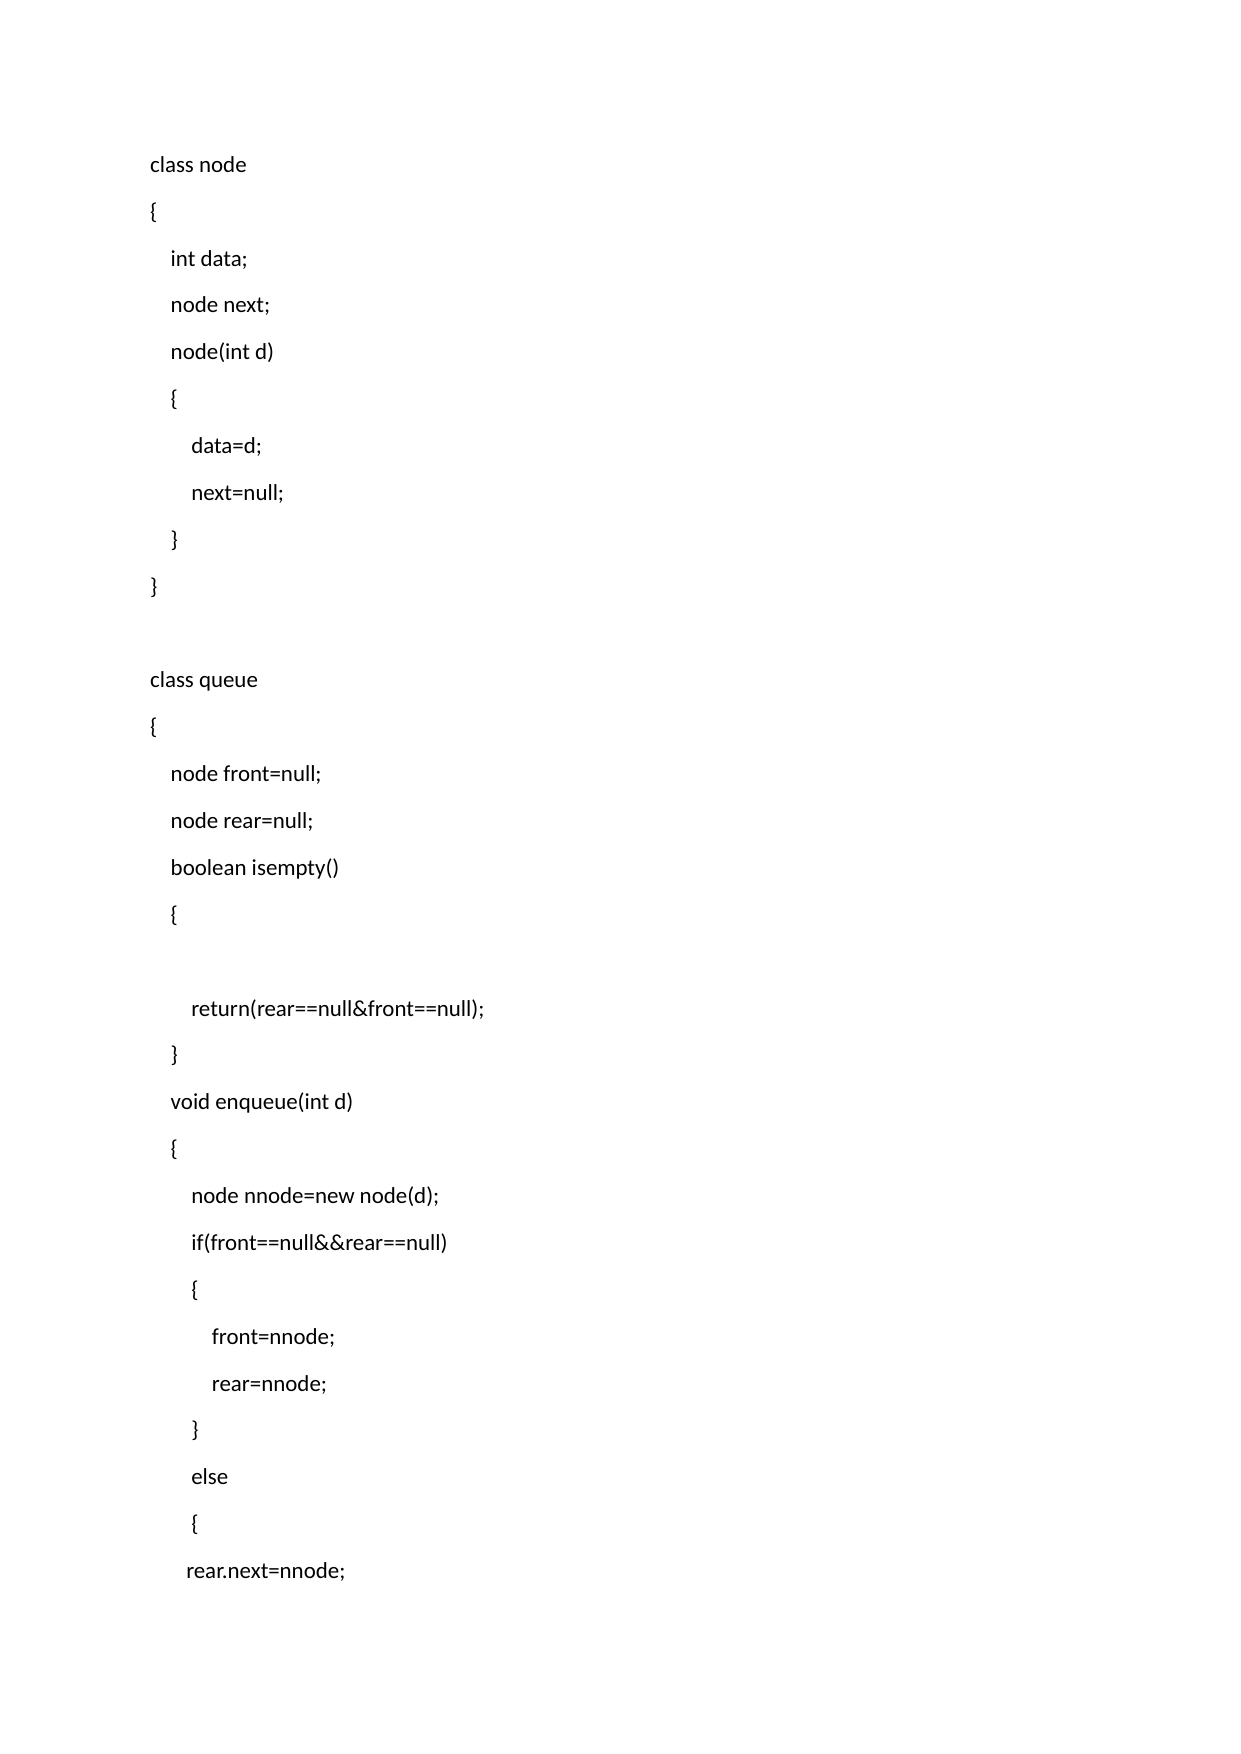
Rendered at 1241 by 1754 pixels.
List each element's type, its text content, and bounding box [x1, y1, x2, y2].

text { [150, 1509, 1090, 1537]
text node next; [150, 291, 1090, 319]
text { [150, 900, 1090, 928]
text { [150, 1134, 1090, 1162]
text data=d; [150, 431, 1090, 459]
text if(front==null&&rear==null) [150, 1228, 1090, 1256]
text } [150, 1041, 1090, 1069]
text node rear=null; [150, 806, 1090, 834]
text class node [150, 150, 1090, 178]
text else [150, 1462, 1090, 1491]
text int data; [150, 244, 1090, 272]
text rear.next=nnode; [150, 1556, 1090, 1584]
text { [150, 384, 1090, 412]
text next=null; [150, 478, 1090, 506]
text return(rear==null&front==null); [150, 994, 1090, 1022]
text } [150, 525, 1090, 553]
text node nnode=new node(d); [150, 1181, 1090, 1209]
text node(int d) [150, 337, 1090, 366]
text node front=null; [150, 759, 1090, 787]
text { [150, 197, 1090, 225]
text class queue [150, 666, 1090, 694]
text { [150, 1275, 1090, 1303]
text { [150, 712, 1090, 741]
text } [150, 572, 1090, 600]
text front=nnode; [150, 1322, 1090, 1350]
text void enqueue(int d) [150, 1087, 1090, 1116]
text } [150, 1416, 1090, 1444]
text boolean isempty() [150, 853, 1090, 881]
text rear=nnode; [150, 1369, 1090, 1397]
